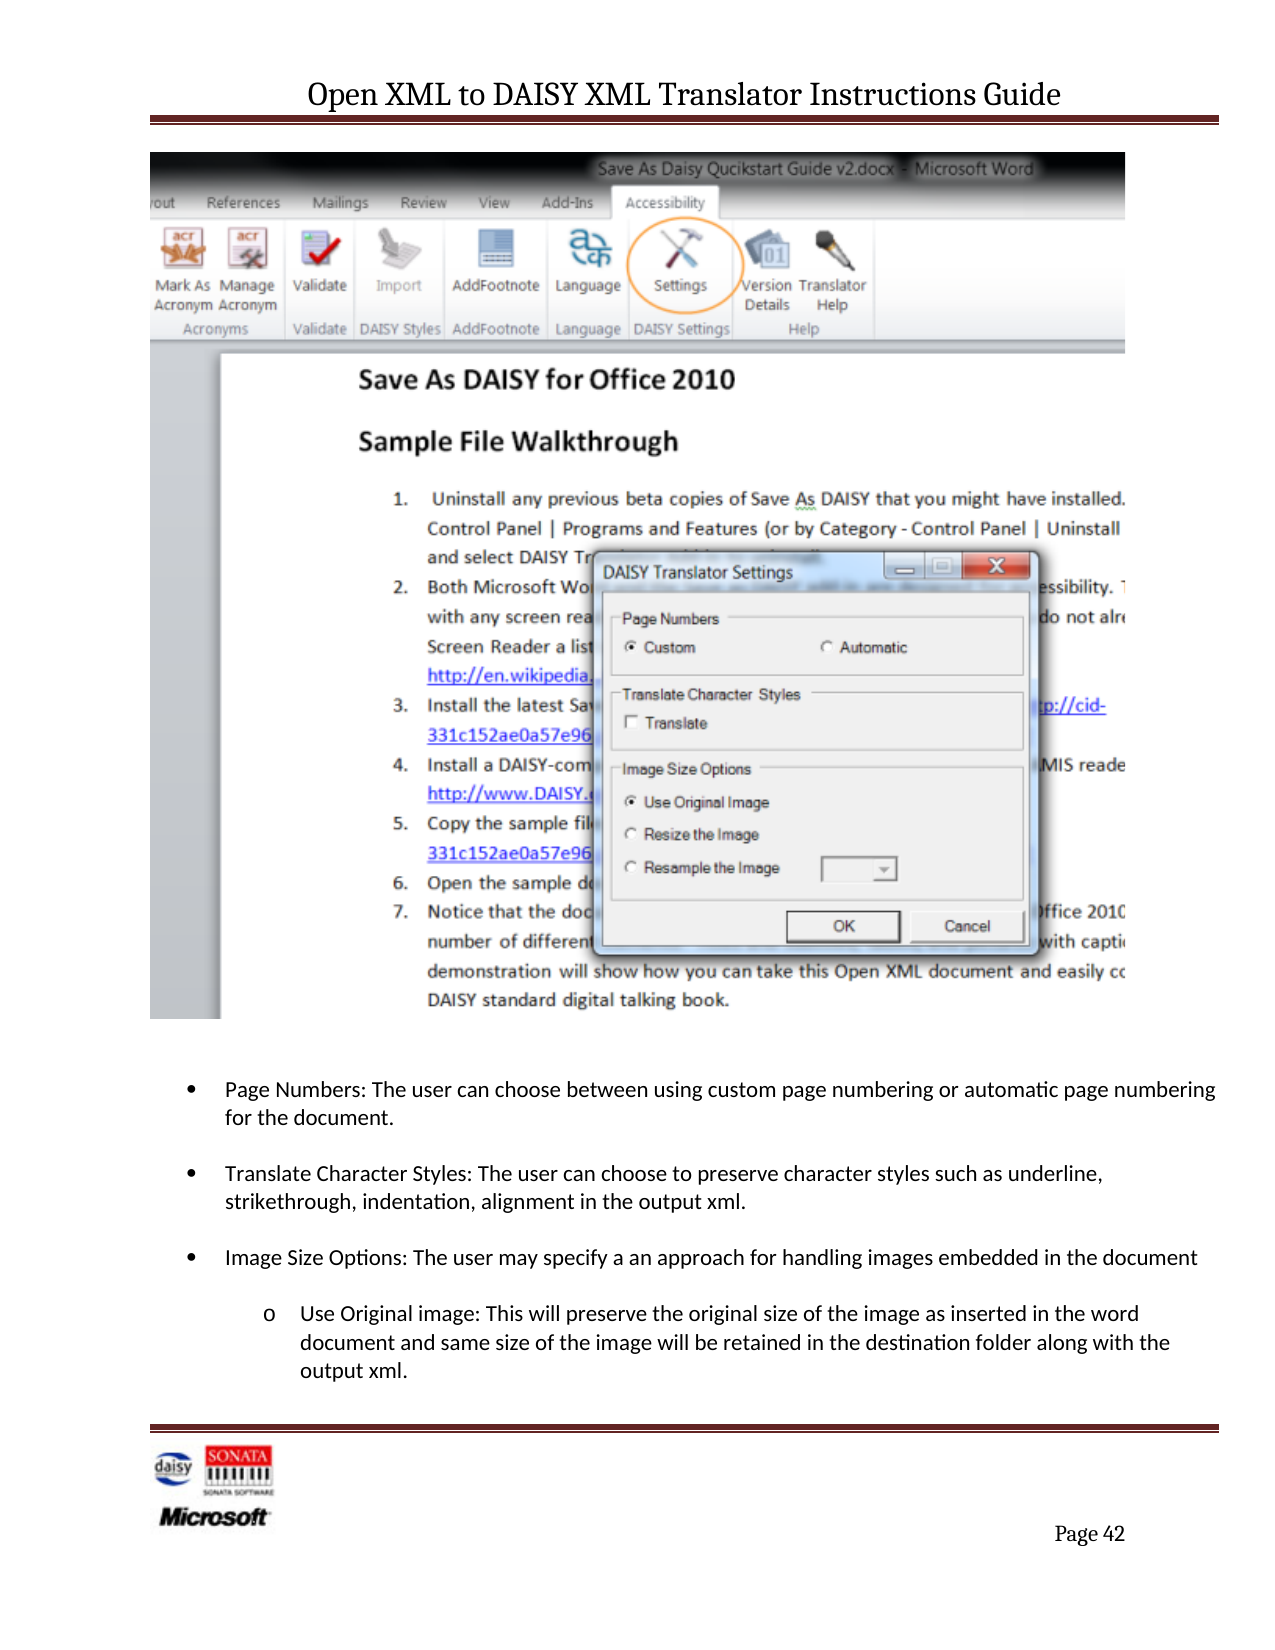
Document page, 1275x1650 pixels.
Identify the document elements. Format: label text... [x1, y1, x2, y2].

picture [150, 1435, 280, 1542]
list Use Original image: This will preserve the original size of the image as inserted in the word document and same size of the image will be retained in the destination folder along with the output xml. [262, 1299, 1219, 1384]
list Translate Character Styles: The user can choose to preserve character styles such as underline, strikethrough, indentation, alignment in the output xml. [187, 1159, 1219, 1215]
list Image Size Options: The user may specify a an approach for handling images embedded in the document [187, 1243, 1219, 1271]
list Page Numbers: The user can choose between using custom page numbering or automatic page numbering for the document. [187, 1075, 1219, 1131]
picture [150, 152, 1125, 1019]
